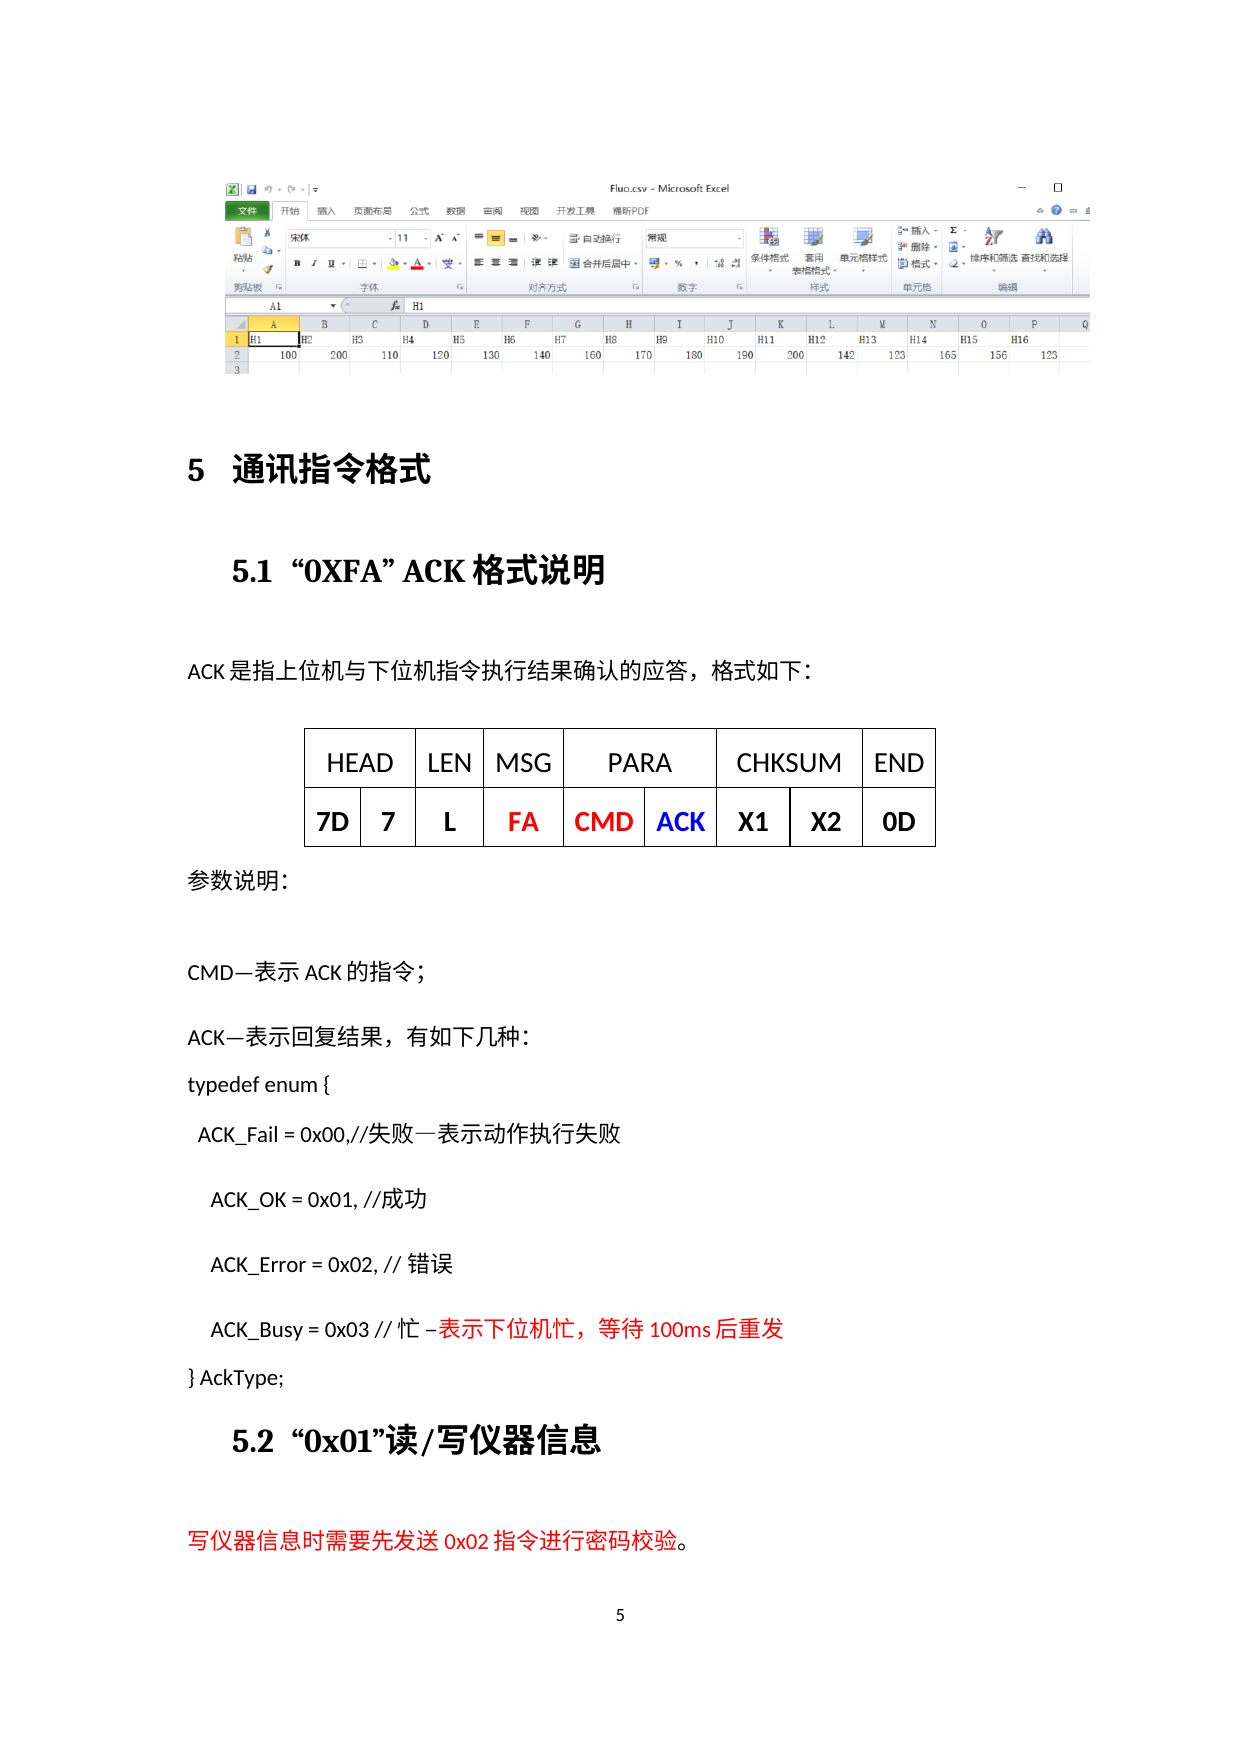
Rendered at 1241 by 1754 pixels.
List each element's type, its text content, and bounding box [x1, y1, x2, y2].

text 参数说明： [187, 847, 1053, 912]
table_cell L [416, 788, 483, 846]
table_header END [863, 729, 935, 787]
subtitle 通讯指令格式 [187, 434, 1053, 499]
table_cell ACK [645, 788, 716, 846]
subtitle “0x01”读/写仪器信息 [232, 1406, 1053, 1471]
table_header CHKSUM [717, 729, 862, 787]
text } AckType; [187, 1361, 1053, 1393]
picture [224, 177, 1090, 374]
table_cell CMD [564, 788, 644, 846]
text 写仪器信息时需要先发送0x02指令进行密码校验。 [187, 1507, 1053, 1572]
table_header LEN [416, 729, 483, 787]
text ACK_Error = 0x02, // 错误 [210, 1231, 1053, 1296]
text ACK是指上位机与下位机指令执行结果确认的应答，格式如下： [187, 637, 1053, 702]
text ACK—表示回复结果，有如下几种： [187, 1003, 1053, 1068]
table_cell X1 [717, 788, 789, 846]
table_header PARA [564, 729, 716, 787]
subtitle “0XFA” ACK格式说明 [232, 536, 1053, 601]
table_cell X2 [791, 788, 862, 846]
text ACK_Fail = 0x00,//失败—表示动作执行失败 [187, 1101, 1053, 1166]
table_cell 7D [361, 788, 415, 846]
table_cell 0D [863, 788, 935, 846]
table_cell 7D [305, 788, 360, 846]
text ACK_OK = 0x01, //成功 [210, 1166, 1053, 1231]
text CMD—表示ACK的指令； [187, 938, 1053, 1003]
table_cell FA [484, 788, 563, 846]
text ACK_Busy = 0x03 // 忙 –表示下位机忙，等待100ms后重发 [210, 1296, 1053, 1361]
table_header MSG [484, 729, 563, 787]
table_header HEAD [305, 729, 415, 787]
text typedef enum { [187, 1068, 1053, 1101]
